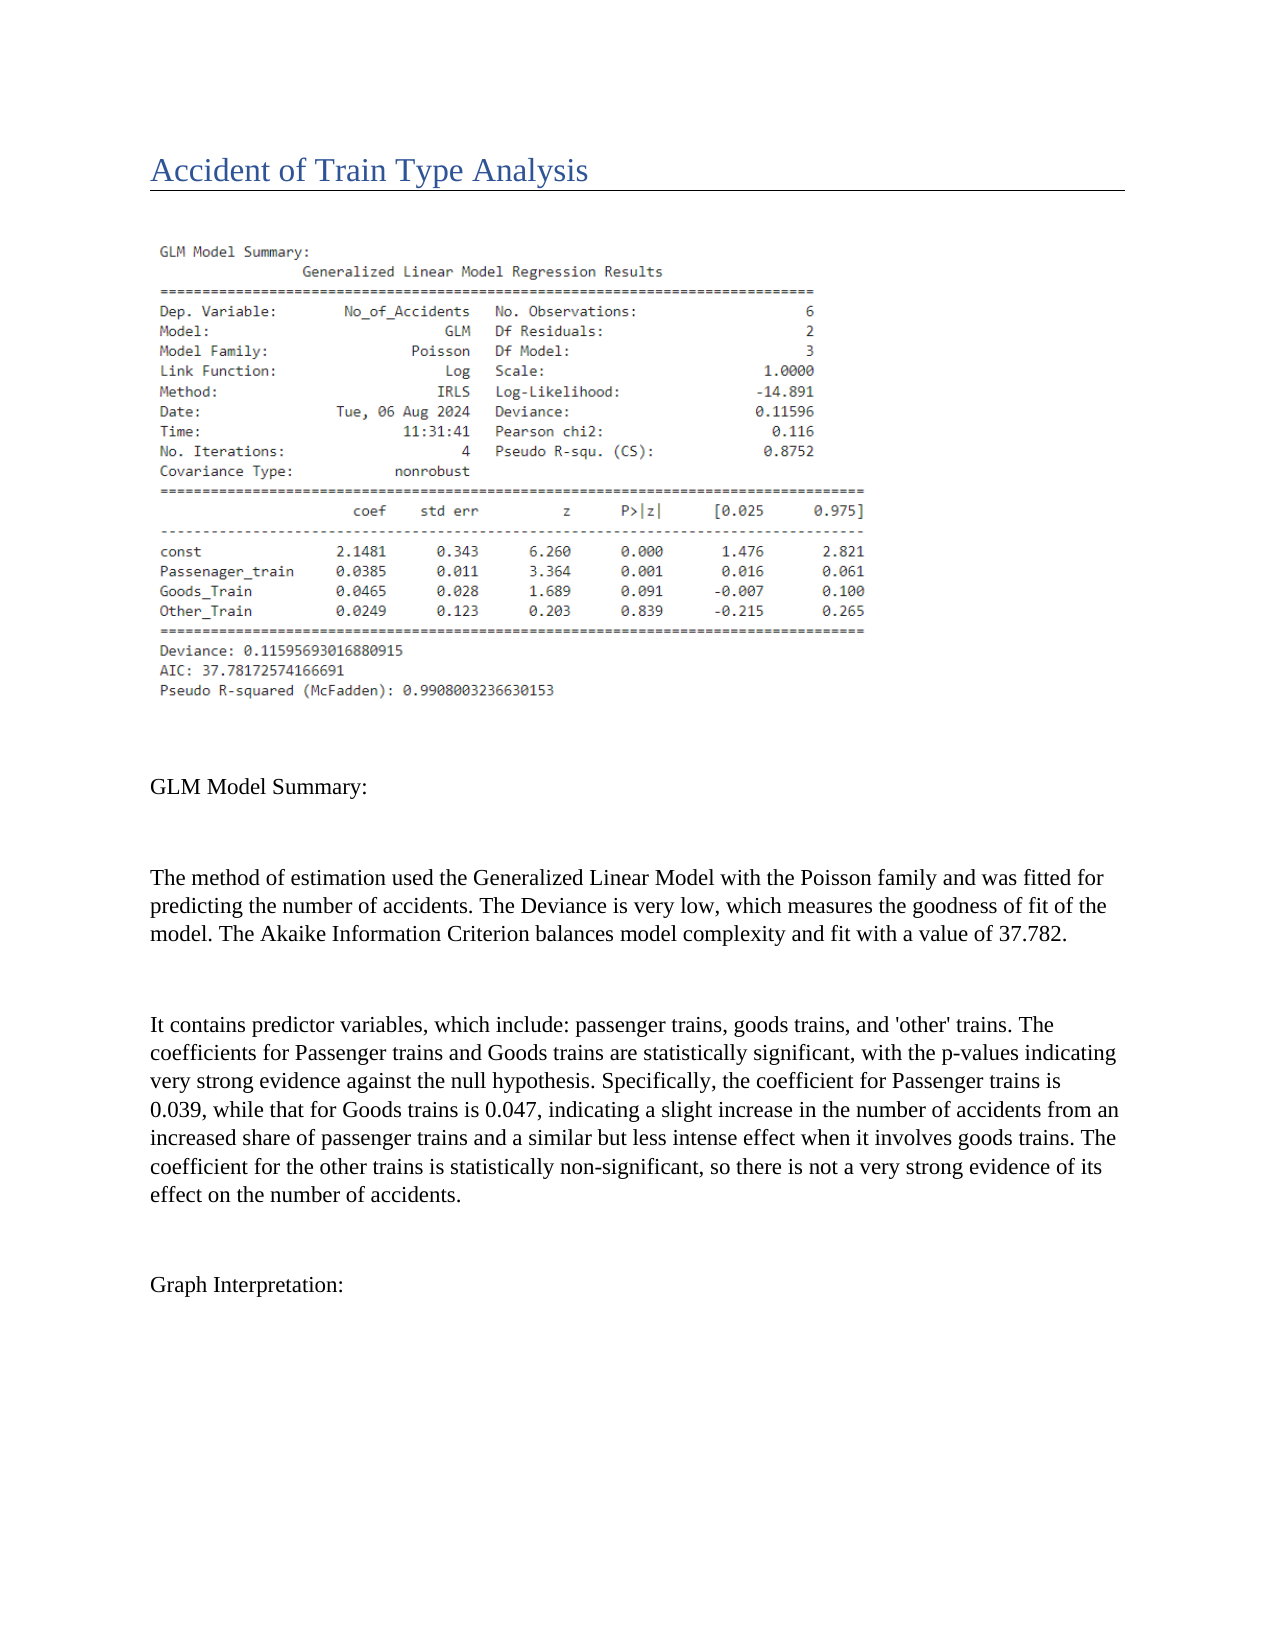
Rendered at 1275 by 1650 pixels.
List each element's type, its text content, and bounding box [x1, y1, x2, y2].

text Graph Interpretation: [150, 1271, 1125, 1298]
subtitle Accident of Train Type Analysis [150, 150, 1125, 190]
text It contains predictor variables, which include: passenger trains, goods trains, and 'other' trains. The coefficients for Passenger trains and Goods trains are statistically significant, with the p-values indicating very strong evidence against the null hypothesis. Specifically, the coefficient for Passenger trains is 0.039, while that for Goods trains is 0.047, indicating a slight increase in the number of accidents from an increased share of passenger trains and a similar but less intense effect when it involves goods trains. The coefficient for the other trains is statistically non-significant, so there is not a very strong evidence of its effect on the number of accidents. [150, 1011, 1125, 1208]
text GLM Model Summary: [150, 773, 1125, 800]
text The method of estimation used the Generalized Linear Model with the Poisson family and was fitted for predicting the number of accidents. The Deviance is very low, which measures the goodness of fit of the model. The Akaike Information Criterion balances model complexity and fit with a value of 37.782. [150, 863, 1125, 947]
picture [150, 239, 874, 710]
